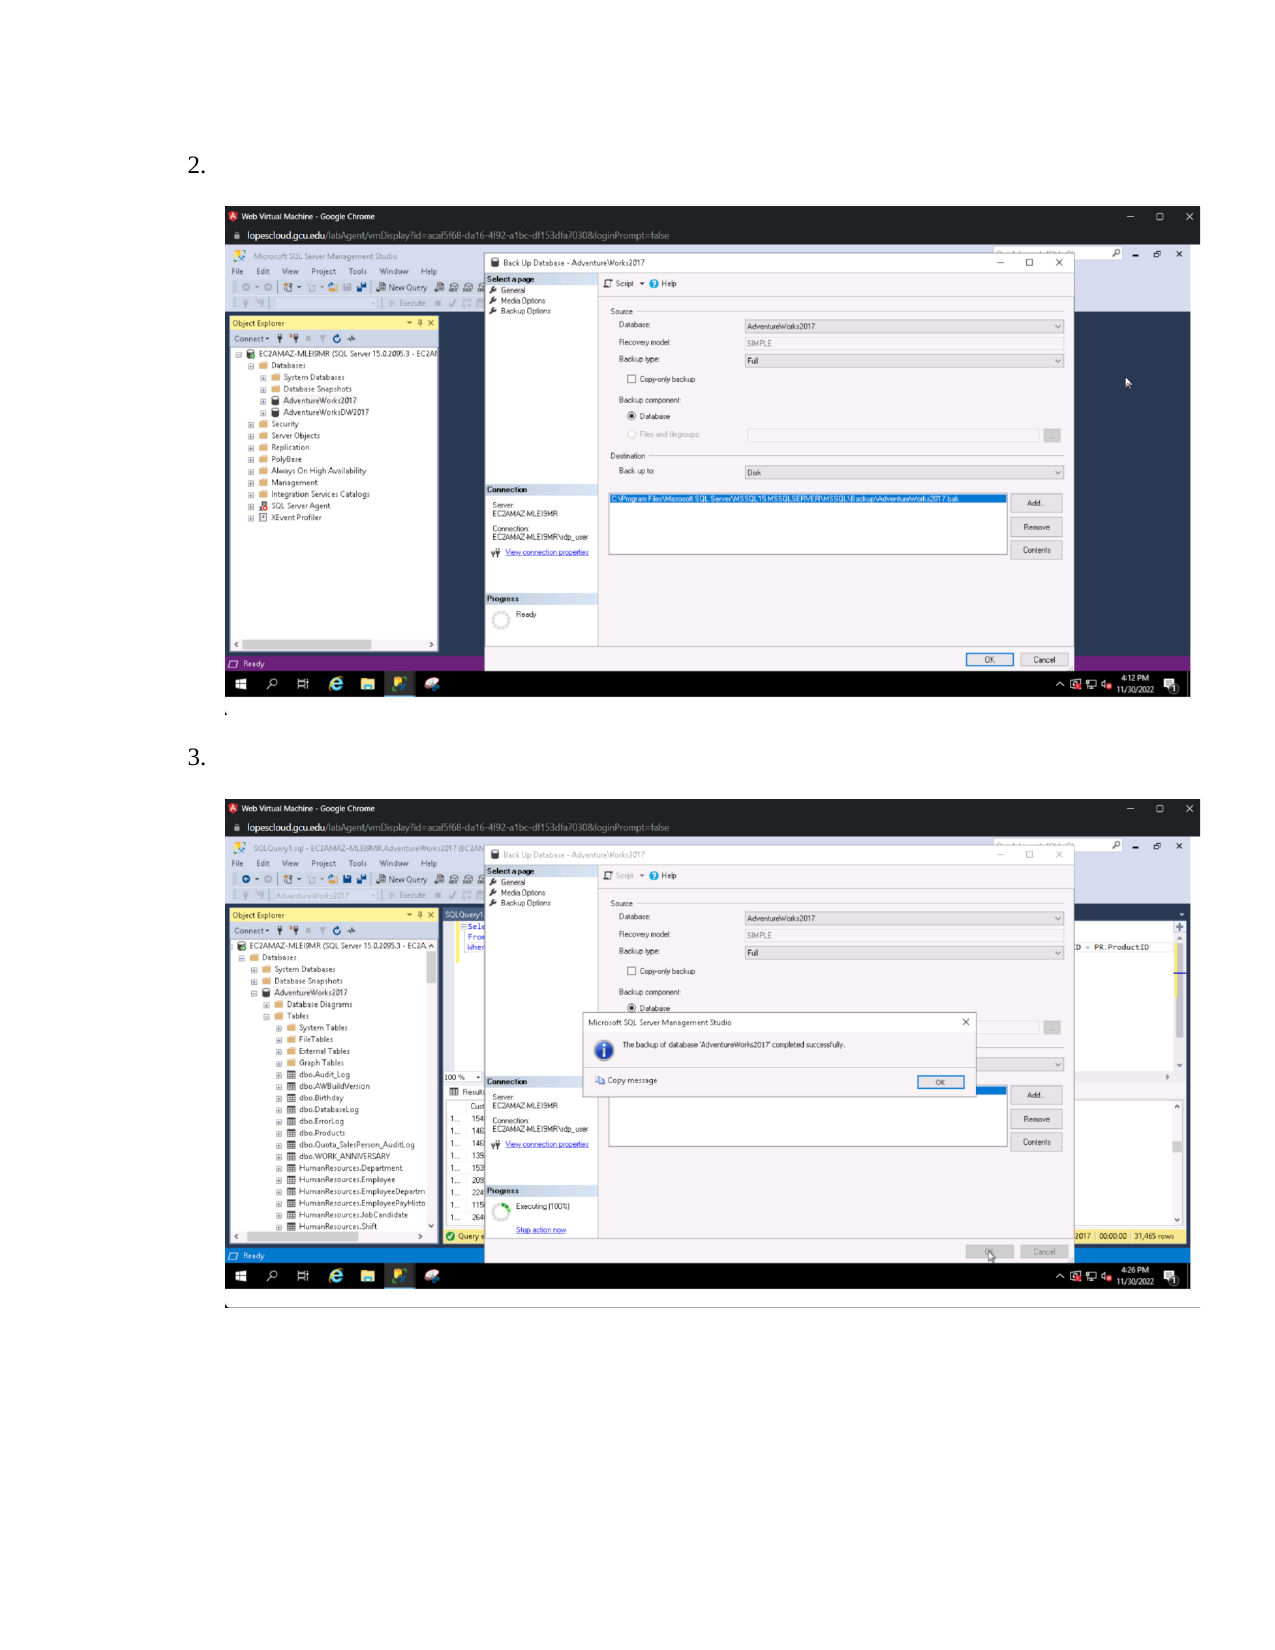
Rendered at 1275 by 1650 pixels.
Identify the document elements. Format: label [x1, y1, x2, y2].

picture [225, 799, 1200, 1308]
picture [225, 206, 1200, 715]
